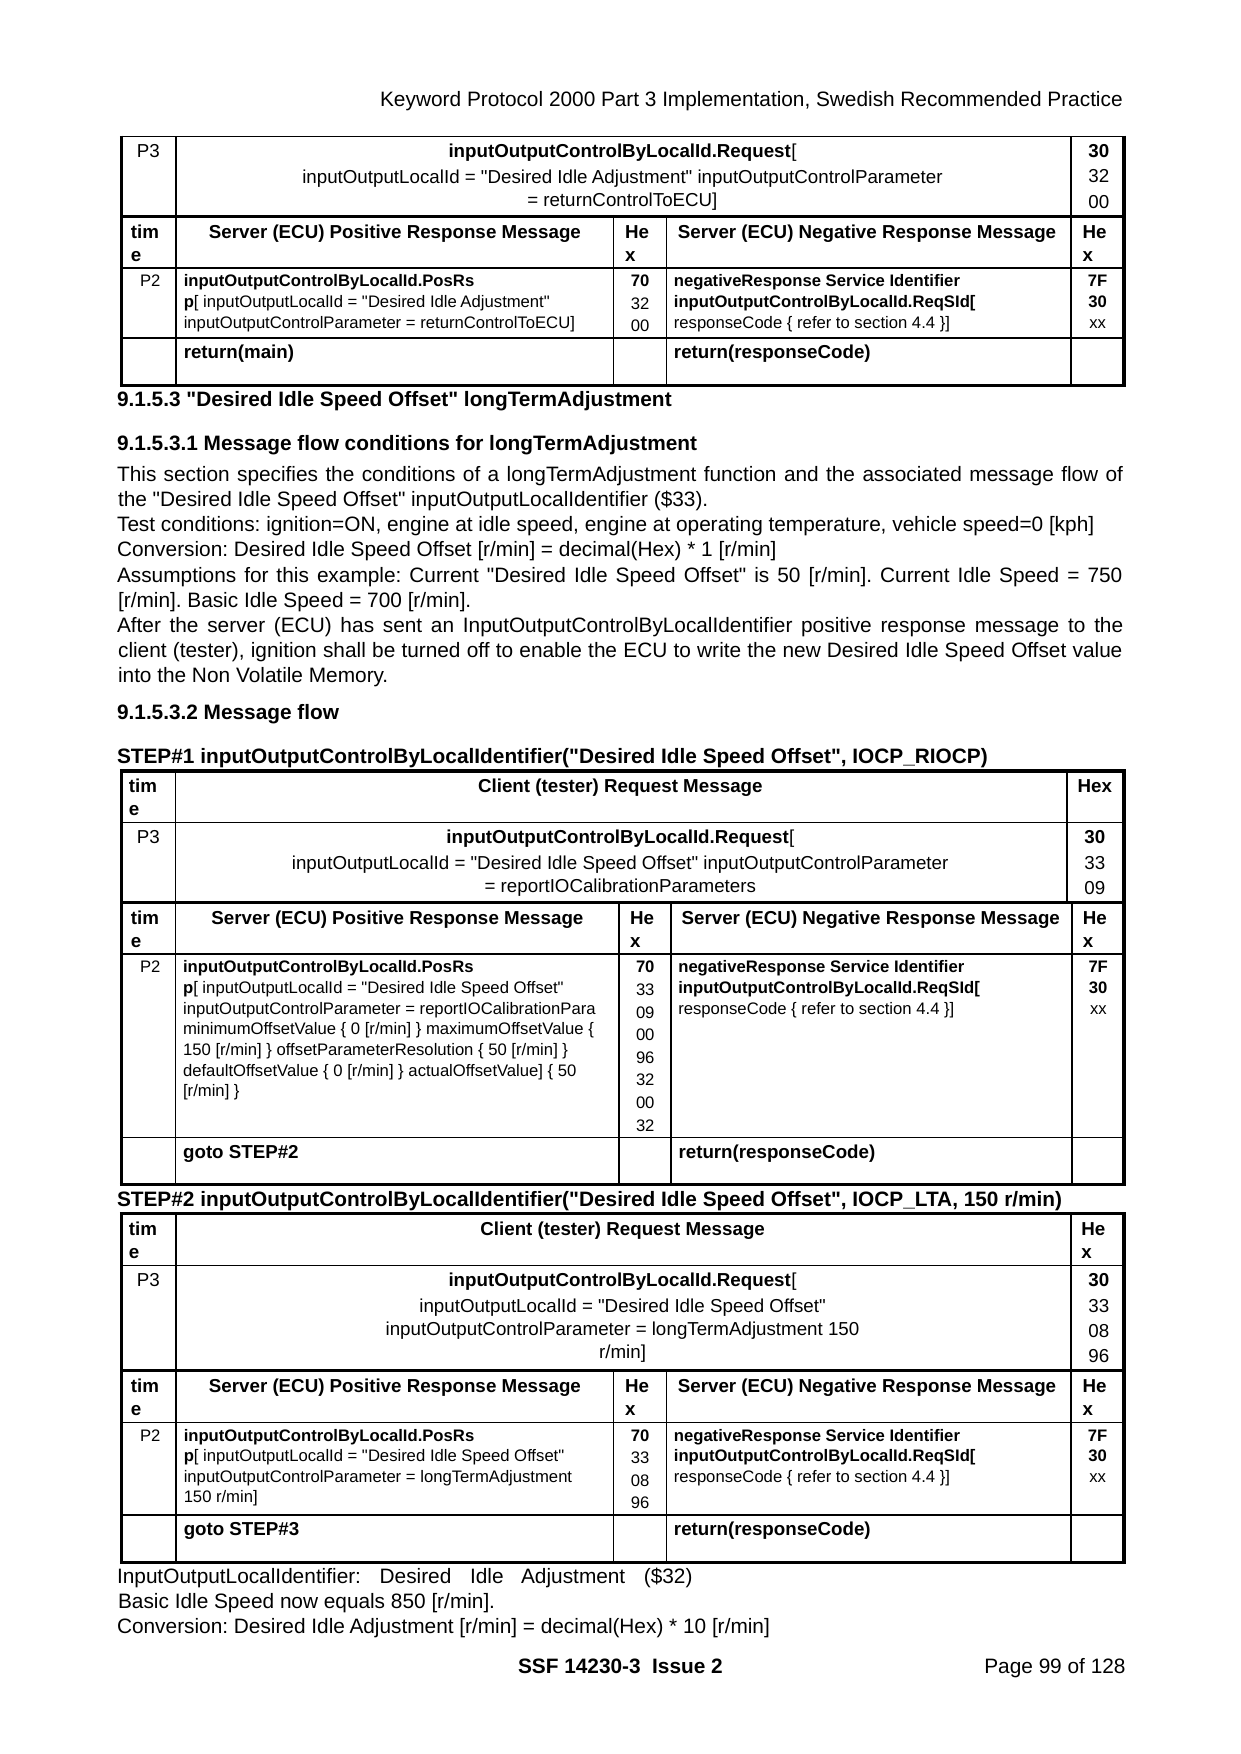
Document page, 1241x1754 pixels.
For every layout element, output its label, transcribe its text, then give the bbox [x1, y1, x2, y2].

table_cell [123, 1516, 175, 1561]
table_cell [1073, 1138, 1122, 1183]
text 9.1.5.3.1 Message flow conditions for longTermAdjustment [117, 431, 1125, 454]
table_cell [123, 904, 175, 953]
text This section specifies the conditions of a longTermAdjustment function and the associated message flow of the "Desired Idle Speed Offset" inputOutputLocalIdentifier ($33). [117, 461, 1124, 510]
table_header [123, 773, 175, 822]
text Conversion: Desired Idle Adjustment [r/min] = decimal(Hex) * 10 [r/min] [117, 1614, 1124, 1638]
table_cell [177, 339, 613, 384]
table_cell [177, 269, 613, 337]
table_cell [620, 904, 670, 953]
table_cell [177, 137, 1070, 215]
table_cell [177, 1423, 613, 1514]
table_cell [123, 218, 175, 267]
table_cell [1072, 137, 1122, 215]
text InputOutputLocalIdentifier: Desired Idle Adjustment ($32) Basic Idle Speed now equals 850 [r/min]. [117, 1564, 693, 1613]
text Conversion: Desired Idle Speed Offset [r/min] = decimal(Hex) * 1 [r/min] [117, 537, 1124, 561]
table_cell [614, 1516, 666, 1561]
text 9.1.5.3.2 Message flow [117, 700, 1125, 724]
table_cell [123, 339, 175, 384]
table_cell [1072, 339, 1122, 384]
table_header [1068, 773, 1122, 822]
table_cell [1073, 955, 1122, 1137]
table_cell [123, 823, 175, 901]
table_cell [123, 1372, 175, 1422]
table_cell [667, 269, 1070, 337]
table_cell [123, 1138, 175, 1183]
text After the server (ECU) has sent an InputOutputControlByLocalIdentifier positive response message to the client (tester), ignition shall be turned off to enable the ECU to write the new Desired Idle Speed Offset value into the Non Volatile Memory. [117, 613, 1124, 687]
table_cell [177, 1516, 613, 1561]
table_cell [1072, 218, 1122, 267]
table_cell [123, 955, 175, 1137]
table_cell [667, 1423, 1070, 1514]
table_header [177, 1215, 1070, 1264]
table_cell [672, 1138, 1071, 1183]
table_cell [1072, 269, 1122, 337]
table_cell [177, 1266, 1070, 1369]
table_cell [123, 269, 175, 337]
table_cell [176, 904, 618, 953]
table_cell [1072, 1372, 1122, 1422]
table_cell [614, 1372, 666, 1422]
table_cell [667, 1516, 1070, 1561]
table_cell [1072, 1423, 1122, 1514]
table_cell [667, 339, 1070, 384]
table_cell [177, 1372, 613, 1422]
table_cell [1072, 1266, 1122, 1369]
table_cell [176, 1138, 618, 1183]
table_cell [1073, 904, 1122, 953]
text STEP#1 inputOutputControlByLocalIdentifier("Desired Idle Speed Offset", IOCP_RIOCP) [117, 743, 1125, 767]
text STEP#2 inputOutputControlByLocalIdentifier("Desired Idle Speed Offset", IOCP_LTA, 150 r/min) [117, 1186, 1125, 1210]
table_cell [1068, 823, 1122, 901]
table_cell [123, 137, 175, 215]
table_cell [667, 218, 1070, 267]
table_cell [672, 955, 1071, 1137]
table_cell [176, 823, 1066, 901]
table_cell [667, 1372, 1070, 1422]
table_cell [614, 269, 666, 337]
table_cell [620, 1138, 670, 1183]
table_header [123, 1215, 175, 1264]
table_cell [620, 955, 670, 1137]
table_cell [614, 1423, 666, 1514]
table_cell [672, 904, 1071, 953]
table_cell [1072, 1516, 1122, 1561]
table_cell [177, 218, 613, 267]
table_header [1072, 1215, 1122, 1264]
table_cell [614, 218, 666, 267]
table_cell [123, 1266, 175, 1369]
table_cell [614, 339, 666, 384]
text 9.1.5.3 "Desired Idle Speed Offset" longTermAdjustment [117, 387, 1125, 411]
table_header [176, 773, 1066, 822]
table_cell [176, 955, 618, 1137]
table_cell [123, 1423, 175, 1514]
text Assumptions for this example: Current "Desired Idle Speed Offset" is 50 [r/min]. Current Idle Speed = 750 [r/min]. Basic Idle Speed = 700 [r/min]. [117, 563, 1124, 611]
text Test conditions: ignition=ON, engine at idle speed, engine at operating temperature, vehicle speed=0 [kph] [117, 512, 1124, 536]
